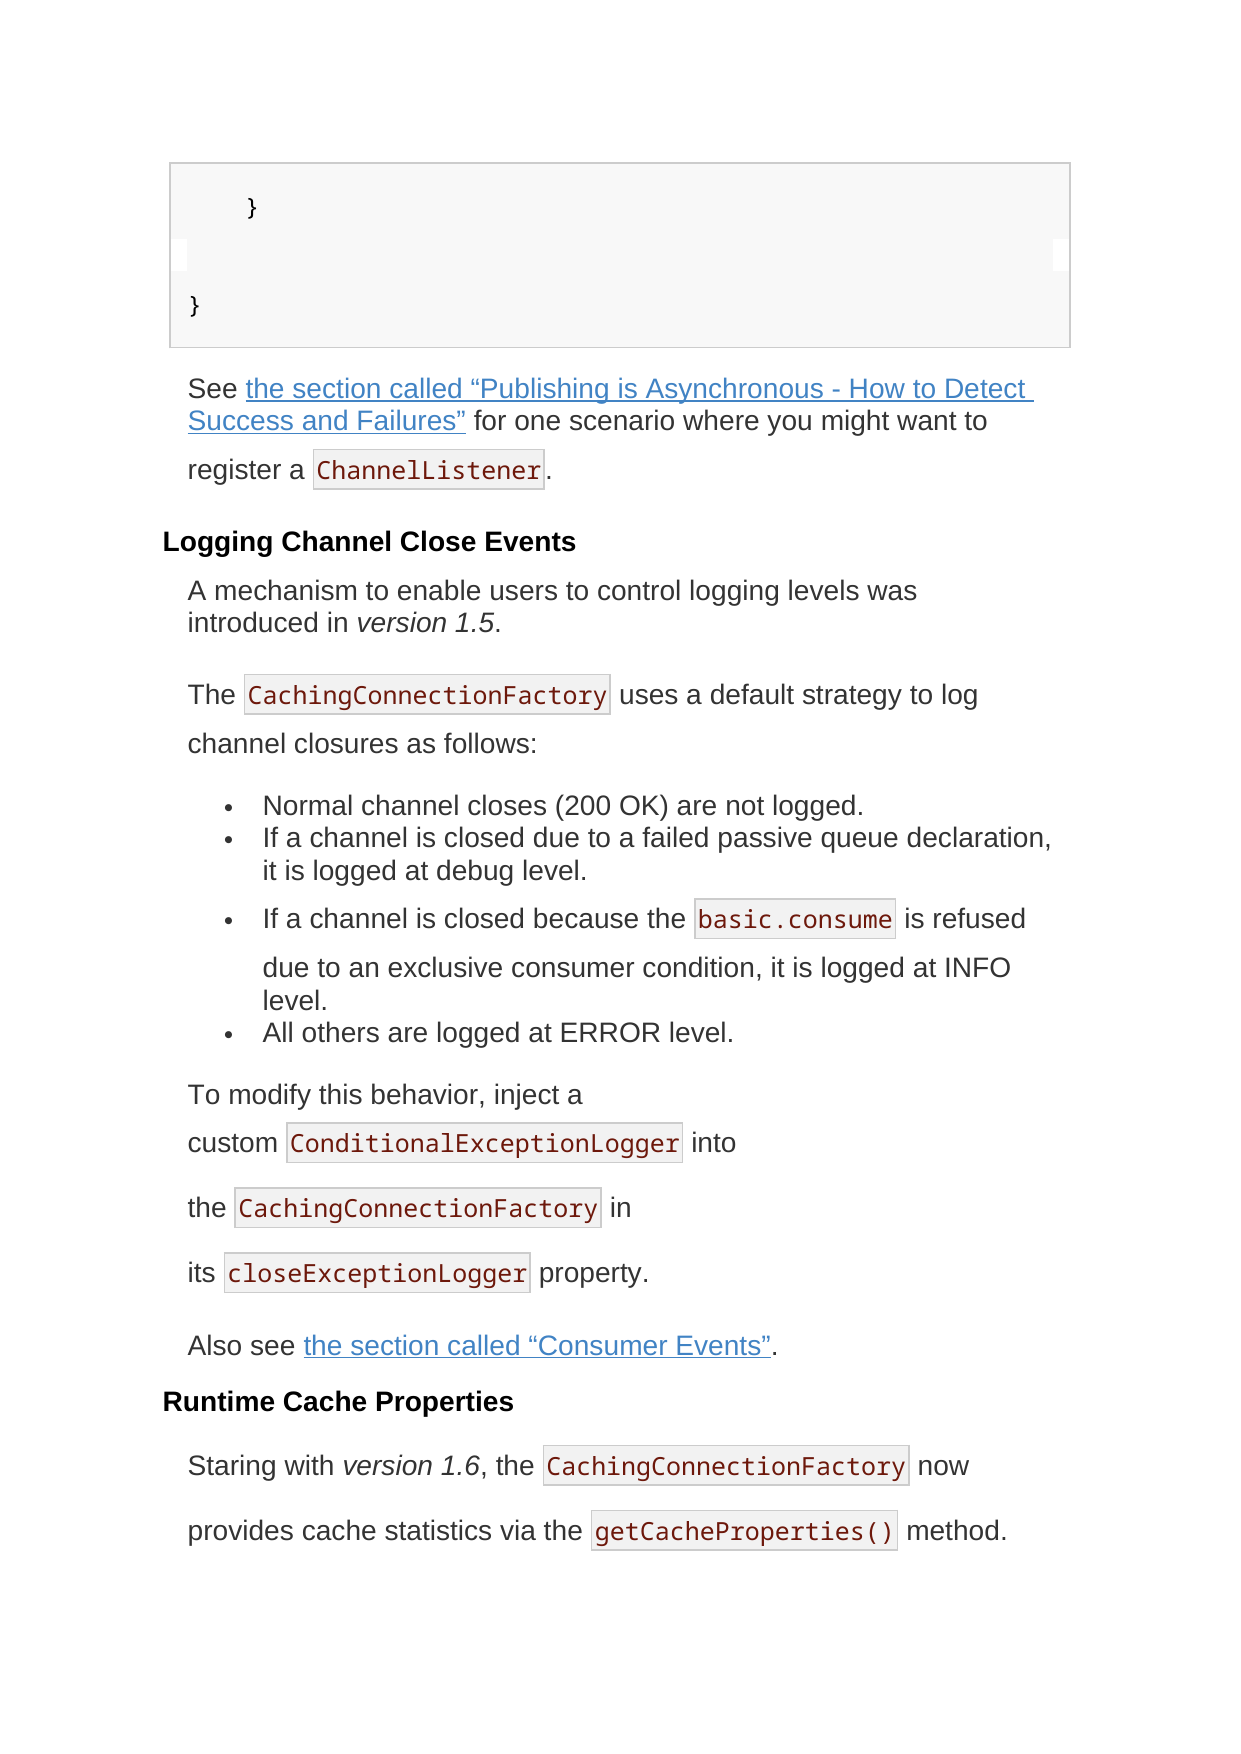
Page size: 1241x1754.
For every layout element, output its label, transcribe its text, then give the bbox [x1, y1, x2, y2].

text The CachingConnectionFactory uses a default strategy to log channel closures as follows: [187, 662, 1053, 759]
list If a channel is closed due to a failed passive queue declaration, it is logged at debug level. [225, 821, 1053, 886]
text See the section called “Publishing is Asynchronous - How to Detect Success and Failures” for one scenario where you might want to register a ChannelListener. [187, 372, 1053, 502]
text Also see the section called “Consumer Events”. [187, 1329, 1053, 1361]
text } [171, 259, 1069, 347]
text A mechanism to enable users to control logging levels was introduced in version 1.5. [187, 573, 1053, 638]
text } [171, 164, 1069, 239]
text Logging Channel Close Events [162, 525, 1053, 558]
text Runtime Cache Properties [162, 1384, 1053, 1417]
list Normal channel closes (200 OK) are not logged. [225, 788, 1053, 821]
list If a channel is closed because the basic.consume is refused due to an exclusive consumer condition, it is logged at INFO level. [225, 886, 1053, 1016]
list All others are logged at ERROR level. [225, 1016, 1053, 1048]
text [187, 1433, 1053, 1563]
text To modify this behavior, inject a custom ConditionalExceptionLogger into the CachingConnectionFactory in its closeExceptionLogger property. [187, 1078, 1053, 1305]
